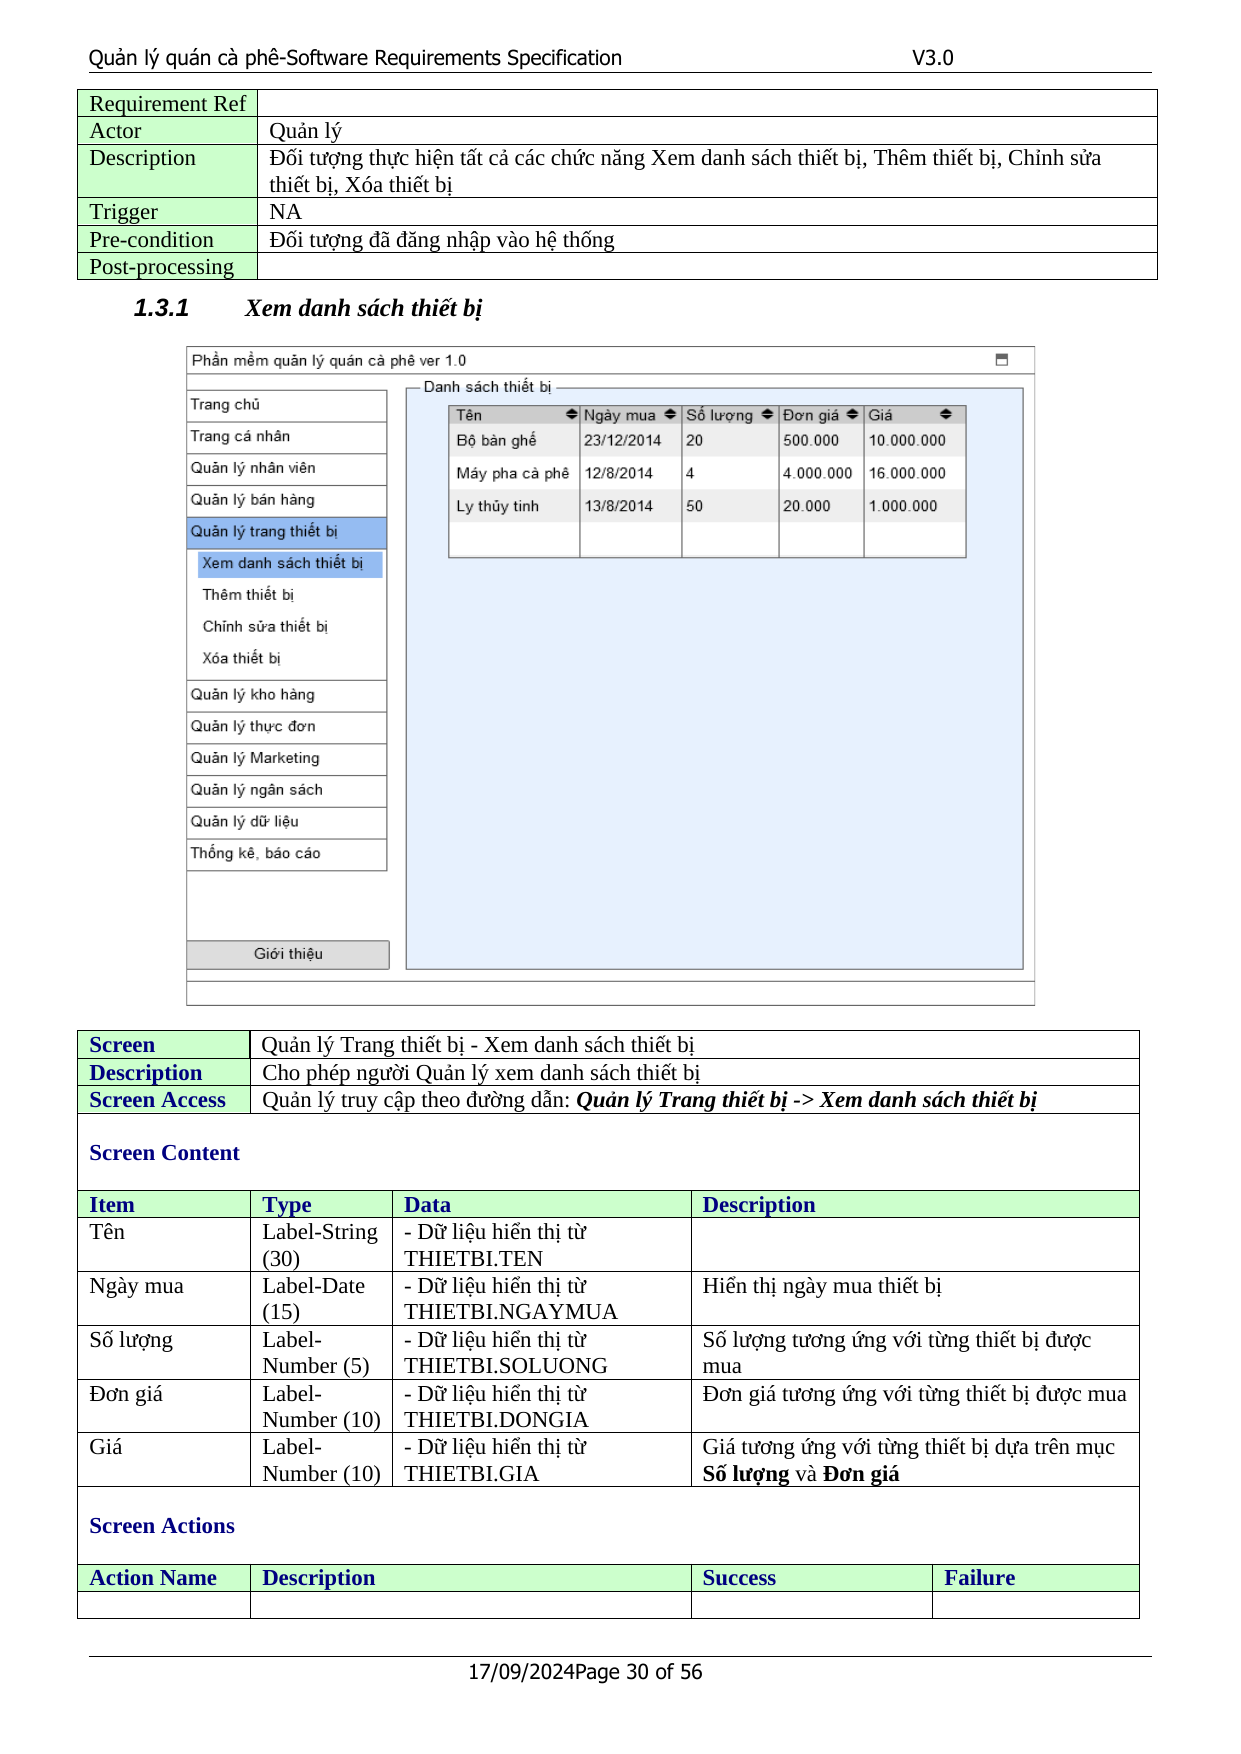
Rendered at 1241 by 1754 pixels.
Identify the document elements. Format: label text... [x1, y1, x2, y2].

table_cell [78, 1592, 250, 1618]
table_cell Số lượng [78, 1326, 250, 1378]
table_cell - Dữ liệu hiển thị từ THIETBI.TEN [393, 1218, 691, 1271]
table_cell Số lượng tương ứng với từng thiết bị được mua [692, 1326, 1139, 1378]
table_header Screen [78, 1031, 249, 1058]
table_cell Type [251, 1191, 392, 1217]
table_cell Label-Number (10) [251, 1380, 392, 1432]
table_cell Description [78, 145, 257, 197]
table_header Quản lý Trang thiết bị - Xem danh sách thiết bị [251, 1031, 1139, 1058]
table_cell Data [393, 1191, 691, 1217]
table_cell Screen Access [78, 1086, 250, 1112]
table_cell Post-processing [78, 253, 257, 279]
table_cell Giá [78, 1433, 250, 1486]
table_cell Label-Date (15) [251, 1272, 392, 1325]
table_cell Actor [78, 117, 257, 143]
table_cell - Dữ liệu hiển thị từ THIETBI.GIA [393, 1433, 691, 1486]
table_cell Description [78, 1059, 250, 1085]
table_cell Đơn giá tương ứng với từng thiết bị được mua [692, 1380, 1139, 1432]
table_cell [251, 1592, 691, 1618]
table_cell Hiển thị ngày mua thiết bị [692, 1272, 1139, 1325]
table_cell Đối tượng thực hiện tất cả các chức năng Xem danh sách thiết bị, Thêm thiết bị, Chỉnh sửa thiết bị, Xóa thiết bị [258, 145, 1157, 197]
table_cell Tên [78, 1218, 250, 1271]
picture [186, 346, 1036, 1006]
table_cell [933, 1592, 1139, 1618]
table_cell Description [692, 1191, 1139, 1217]
table_cell Pre-condition [78, 226, 257, 252]
table_cell Label-Number (10) [251, 1433, 392, 1486]
table_cell Đơn giá [78, 1380, 250, 1432]
table_cell Trigger [78, 198, 257, 224]
table_cell [258, 253, 1157, 279]
table_cell - Dữ liệu hiển thị từ THIETBI.NGAYMUA [393, 1272, 691, 1325]
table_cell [258, 90, 1157, 116]
table_cell Cho phép người Quản lý xem danh sách thiết bị [251, 1059, 1139, 1085]
table_cell [692, 1218, 1139, 1271]
table_cell Success [692, 1565, 932, 1591]
table_cell NA [258, 198, 1157, 224]
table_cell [78, 90, 257, 116]
table_cell Đối tượng đã đăng nhập vào hệ thống [258, 226, 1157, 252]
table_cell - Dữ liệu hiển thị từ THIETBI.SOLUONG [393, 1326, 691, 1378]
table_cell - Dữ liệu hiển thị từ THIETBI.DONGIA [393, 1380, 691, 1432]
subtitle Xem danh sách thiết bị [134, 293, 1152, 322]
table_cell [692, 1592, 932, 1618]
table_cell Screen Actions [78, 1487, 1139, 1563]
table_cell Screen Content [78, 1114, 1139, 1190]
table_cell Quản lý [258, 117, 1157, 143]
table_cell Label-String (30) [251, 1218, 392, 1271]
table_cell Item [78, 1191, 250, 1217]
table_cell Giá tương ứng với từng thiết bị dựa trên mục Số lượng và Đơn giá [692, 1433, 1139, 1486]
table_cell Ngày mua [78, 1272, 250, 1325]
table_cell Label-Number (5) [251, 1326, 392, 1378]
table_cell Description [251, 1565, 691, 1591]
table_cell Action Name [78, 1565, 250, 1591]
table_cell Failure [933, 1565, 1139, 1591]
table_cell Quản lý truy cập theo đường dẫn: Quản lý Trang thiết bị -> Xem danh sách thiết bị [251, 1086, 1139, 1112]
